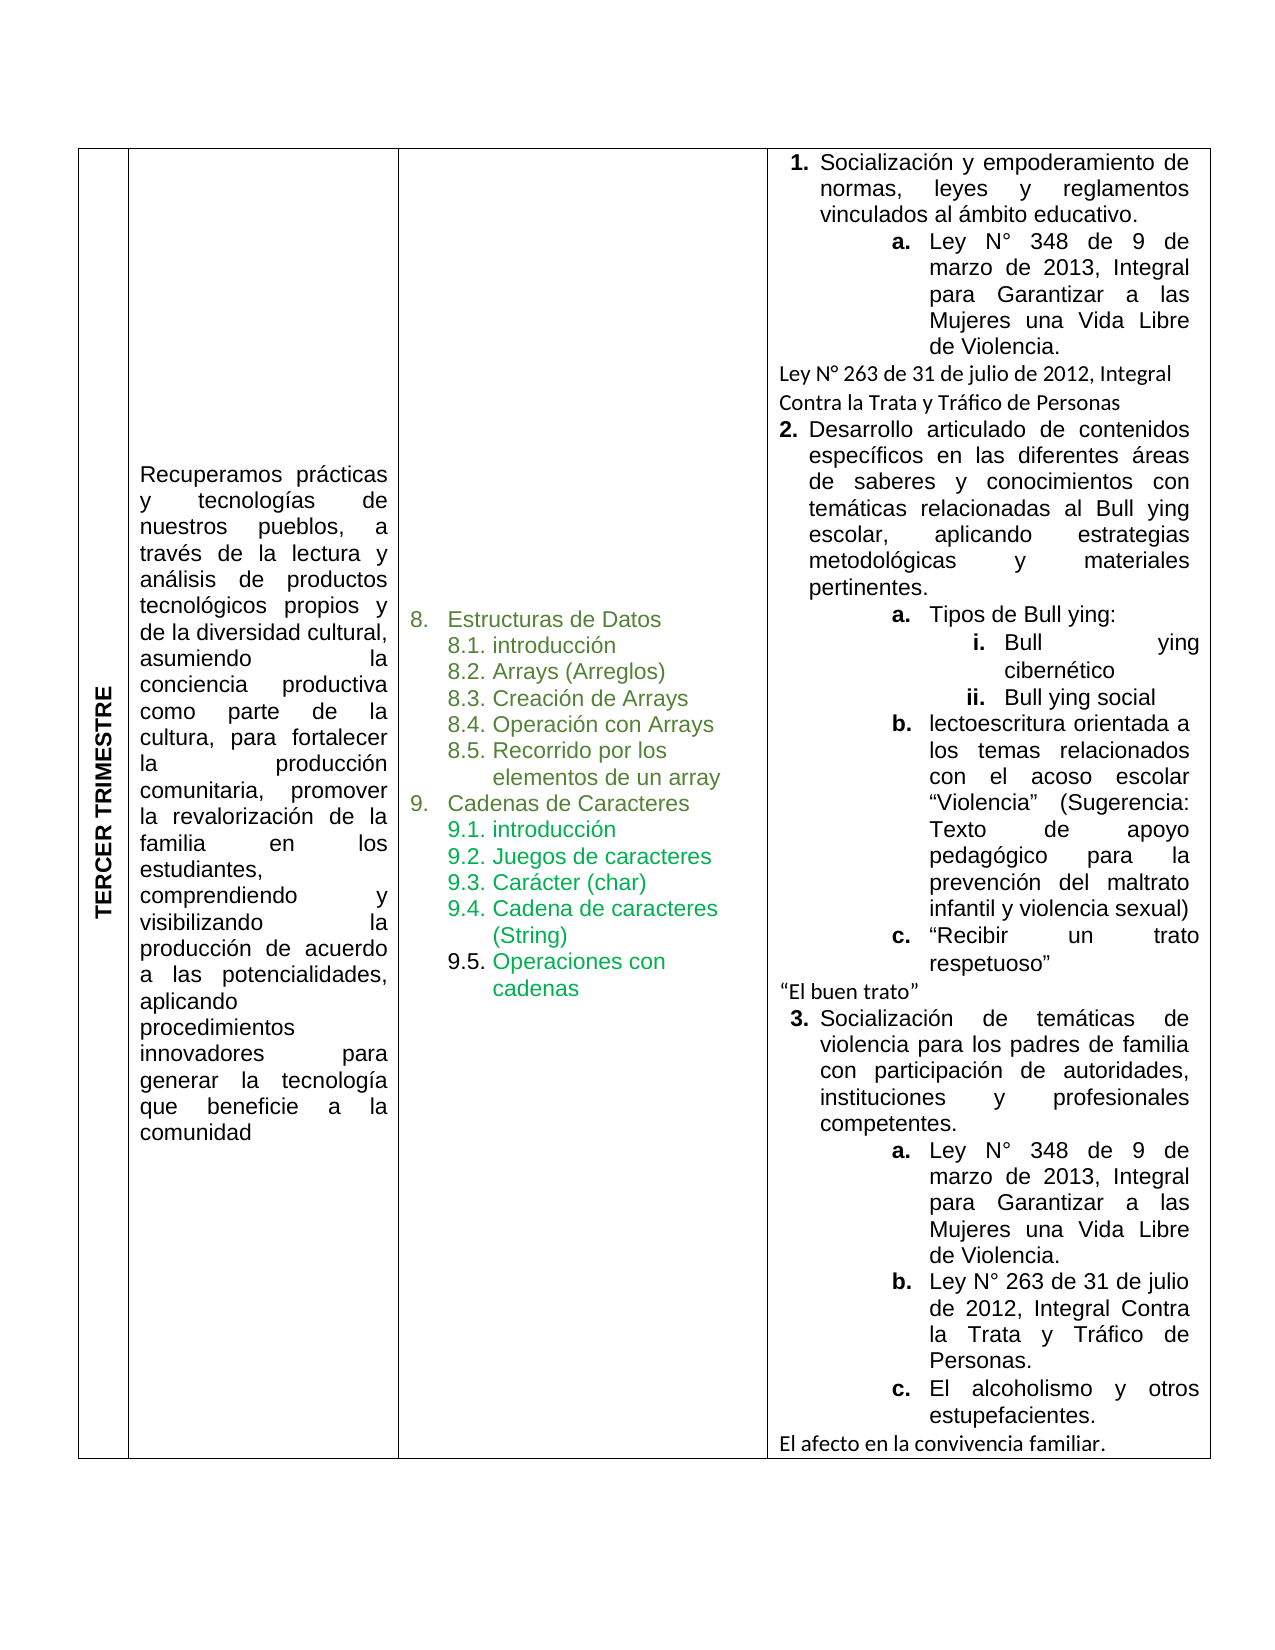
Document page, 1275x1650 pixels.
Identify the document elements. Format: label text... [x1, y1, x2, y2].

table_cell Socialización y empoderamiento de normas, leyes y reglamentos vinculados al ámbito educativo. Ley N° 348 de 9 de marzo de 2013, Integral para Garantizar a las Mujeres una Vida Libre de Violencia. Ley N° 263 de 31 de julio de 2012, Integral Contra la Trata y Tráfico de Personas Desarrollo articulado de contenidos específicos en las diferentes áreas de saberes y conocimientos con temáticas relacionadas al Bull ying escolar, aplicando estrategias metodológicas y materiales pertinentes. Tipos de Bull ying: Bull ying cibernético Bull ying social lectoescritura orientada a los temas relacionados con el acoso escolar “Violencia” (Sugerencia: Texto de apoyo pedagógico para la prevención del maltrato infantil y violencia sexual) “Recibir un trato respetuoso” “El buen trato” Socialización de temáticas de violencia para los padres de familia con participación de autoridades, instituciones y profesionales competentes. Ley N° 348 de 9 de marzo de 2013, Integral para Garantizar a las Mujeres una Vida Libre de Violencia. Ley N° 263 de 31 de julio de 2012, Integral Contra la Trata y Tráfico de Personas. El alcoholismo y otros estupefacientes. El afecto en la convivencia familiar. [768, 149, 1210, 1458]
table_cell Estructuras de Datos introducción Arrays (Arreglos) Creación de Arrays Operación con Arrays Recorrido por los elementos de un array Cadenas de Caracteres introducción Juegos de caracteres Carácter (char) Cadena de caracteres (String) Operaciones con cadenas [399, 149, 767, 1458]
table_cell TERCER TRIMESTRE [79, 149, 128, 1458]
table_cell Recuperamos prácticas y tecnologías de nuestros pueblos, a través de la lectura y análisis de productos tecnológicos propios y de la diversidad cultural, asumiendo la conciencia productiva como parte de la cultura, para fortalecer la producción comunitaria, promover la revalorización de la familia en los estudiantes, comprendiendo y visibilizando la producción de acuerdo a las potencialidades, aplicando procedimientos innovadores para generar la tecnología que beneficie a la comunidad [129, 149, 398, 1458]
